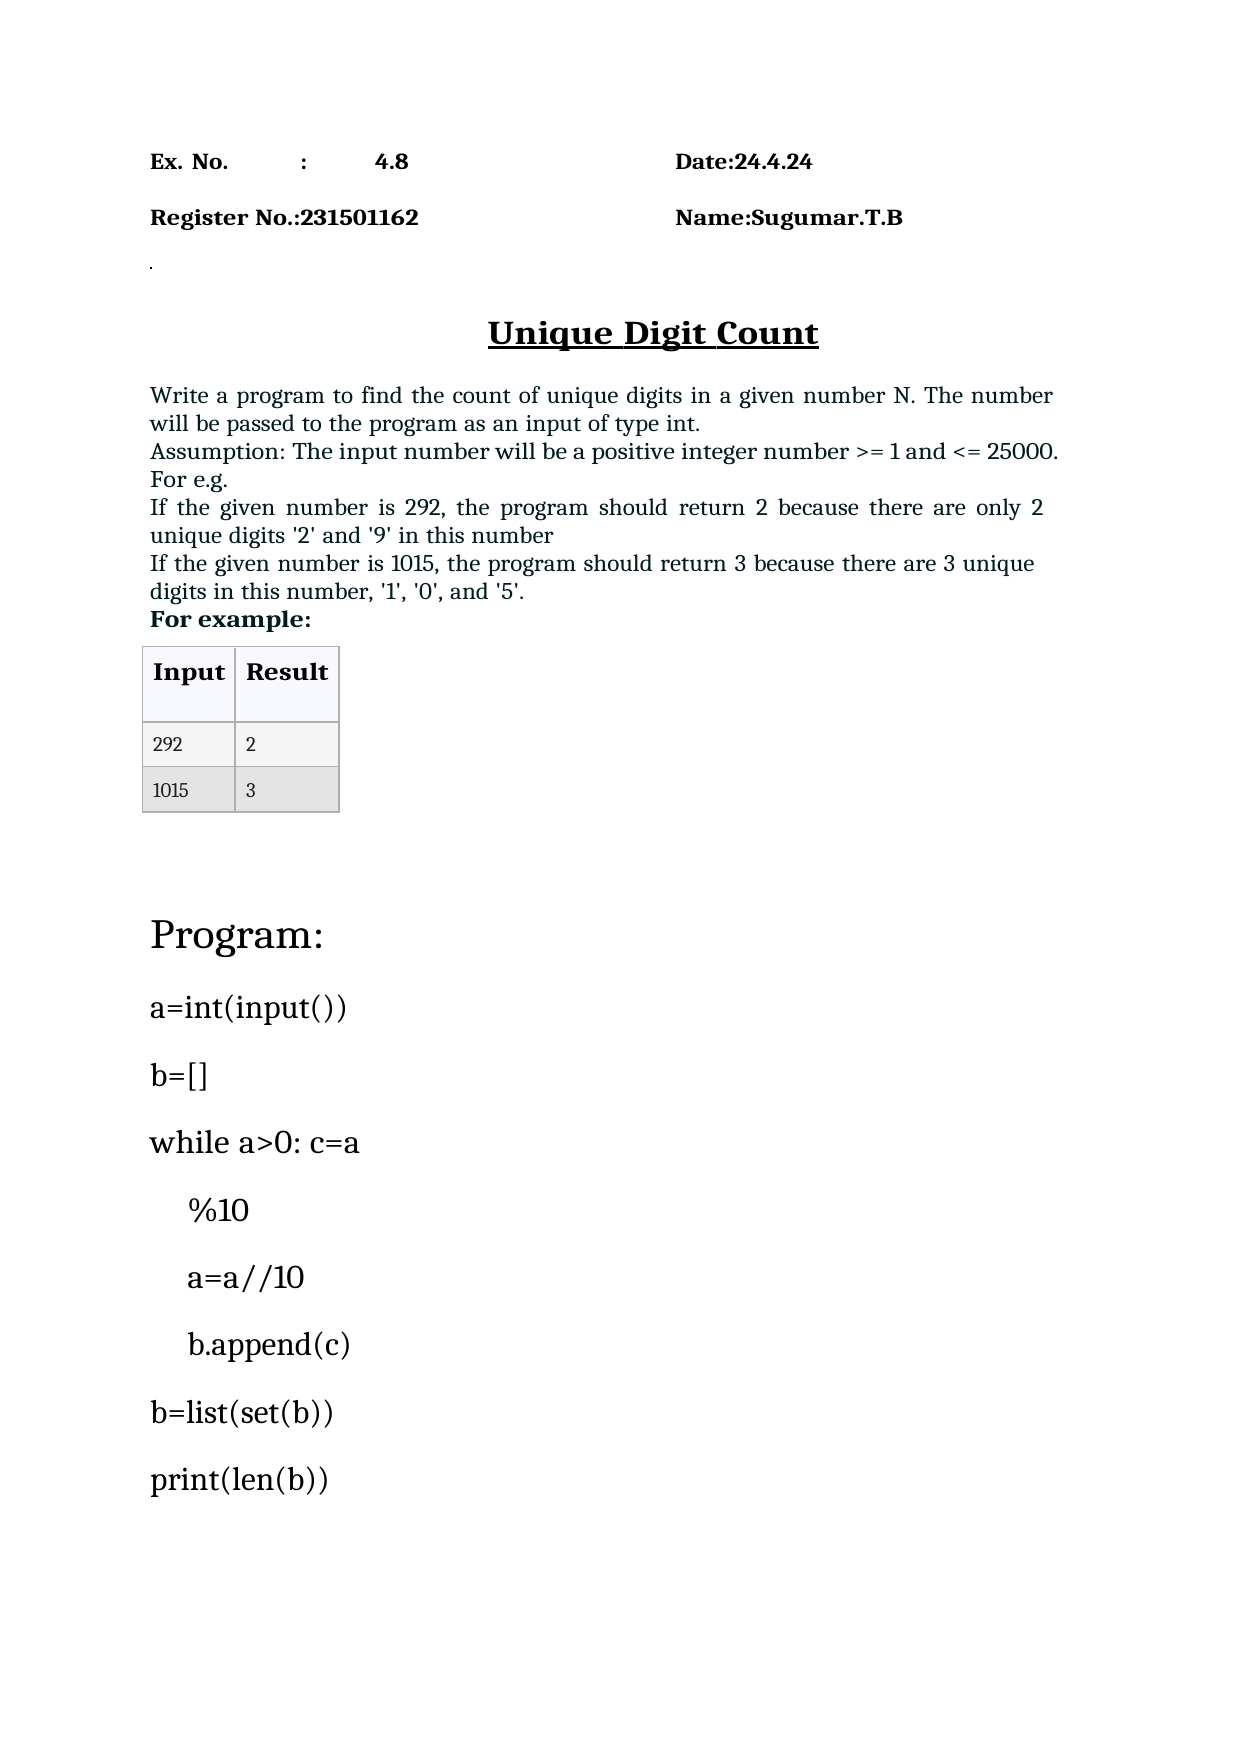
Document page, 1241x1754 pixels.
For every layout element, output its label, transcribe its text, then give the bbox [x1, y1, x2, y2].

table_header Result [236, 647, 338, 721]
text If the given number is 1015, the program should return 3 because there are 3 unique digits in this number, '1', '0', and '5'. [150, 550, 1090, 606]
text Register No.:231501162 Name:Sugumar.T.B [150, 204, 1203, 231]
text a=int(input()) b=[] [150, 988, 369, 1094]
table_header Input [143, 647, 235, 721]
text Write a program to find the count of unique digits in a given number N. The number will be passed to the program as an input of type int. [150, 382, 1090, 437]
text For example: [150, 606, 1203, 634]
text Assumption: The input number will be a positive integer number >= 1 and <= 25000. For e.g. [150, 438, 1090, 493]
table_cell 3 [236, 767, 338, 811]
text b=list(set(b)) print(len(b)) [150, 1393, 369, 1499]
text If the given number is 292, the program should return 2 because there are only 2 unique digits '2' and '9' in this number [150, 493, 1090, 549]
subtitle Unique Digit Count [175, 314, 1131, 352]
text while a>0: c=a%10 a=a//10 b.append(c) [150, 1123, 369, 1364]
table_cell 292 [143, 723, 234, 766]
table_cell 2 [236, 723, 338, 766]
subtitle Program: [150, 911, 1203, 958]
text Ex. No. : 4.8 Date:24.4.24 [150, 149, 1203, 175]
table_cell 1015 [143, 767, 234, 811]
